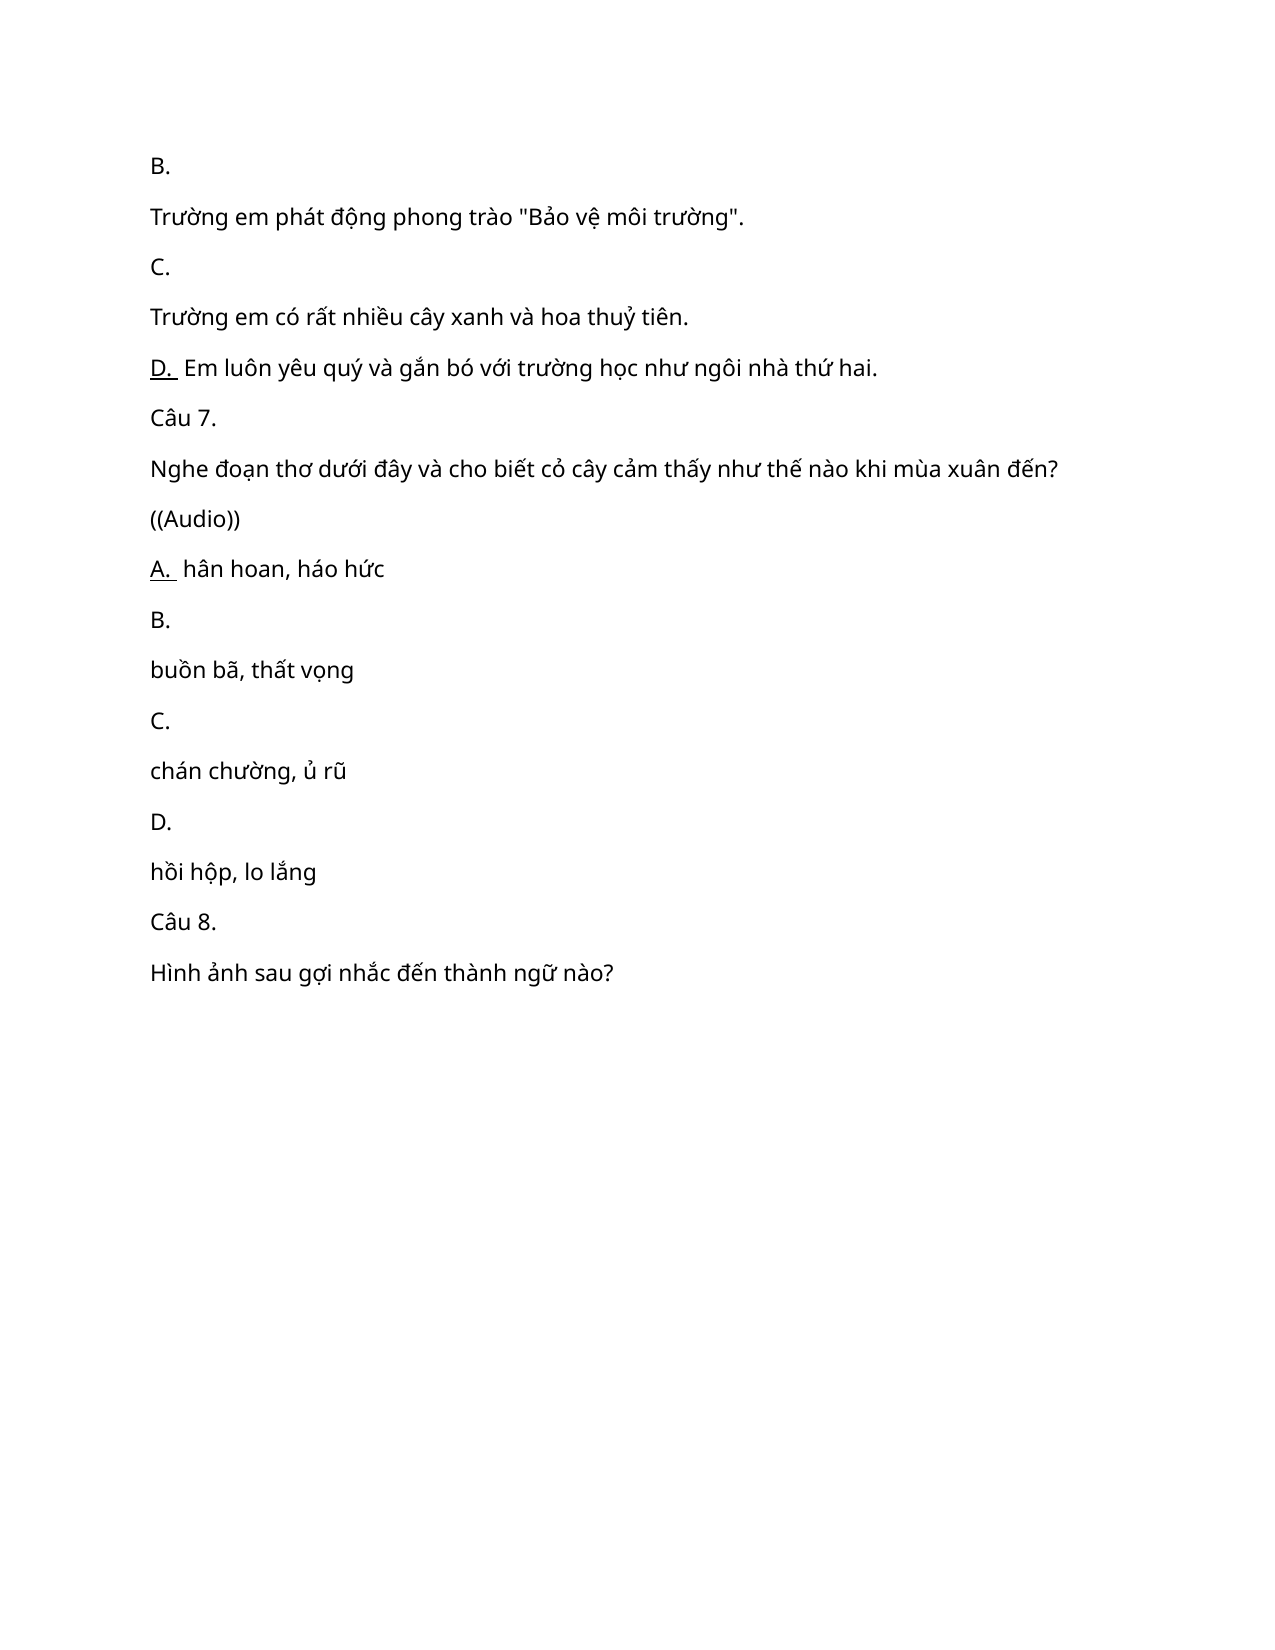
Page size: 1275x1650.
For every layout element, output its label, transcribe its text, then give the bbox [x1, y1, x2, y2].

text Trường em có rất nhiều cây xanh và hoa thuỷ tiên. [150, 301, 1125, 332]
text hồi hộp, lo lắng [150, 856, 1125, 887]
text Câu 7. [150, 402, 1125, 433]
text Nghe đoạn thơ dưới đây và cho biết cỏ cây cảm thấy như thế nào khi mùa xuân đến? [150, 452, 1125, 484]
text A. hân hoan, háo hức [150, 553, 1125, 584]
text C. [150, 251, 1125, 282]
text C. [150, 704, 1125, 736]
text ((Audio)) [150, 503, 1125, 534]
text buồn bã, thất vọng [150, 654, 1125, 685]
text Câu 8. [150, 906, 1125, 937]
text Trường em phát động phong trào "Bảo vệ môi trường". [150, 200, 1125, 232]
text Hình ảnh sau gợi nhắc đến thành ngữ nào? [150, 957, 1125, 988]
text D. [150, 805, 1125, 837]
text chán chường, ủ rũ [150, 755, 1125, 786]
text D. Em luôn yêu quý và gắn bó với trường học như ngôi nhà thứ hai. [150, 352, 1125, 383]
text B. [150, 604, 1125, 635]
text B. [150, 150, 1125, 181]
